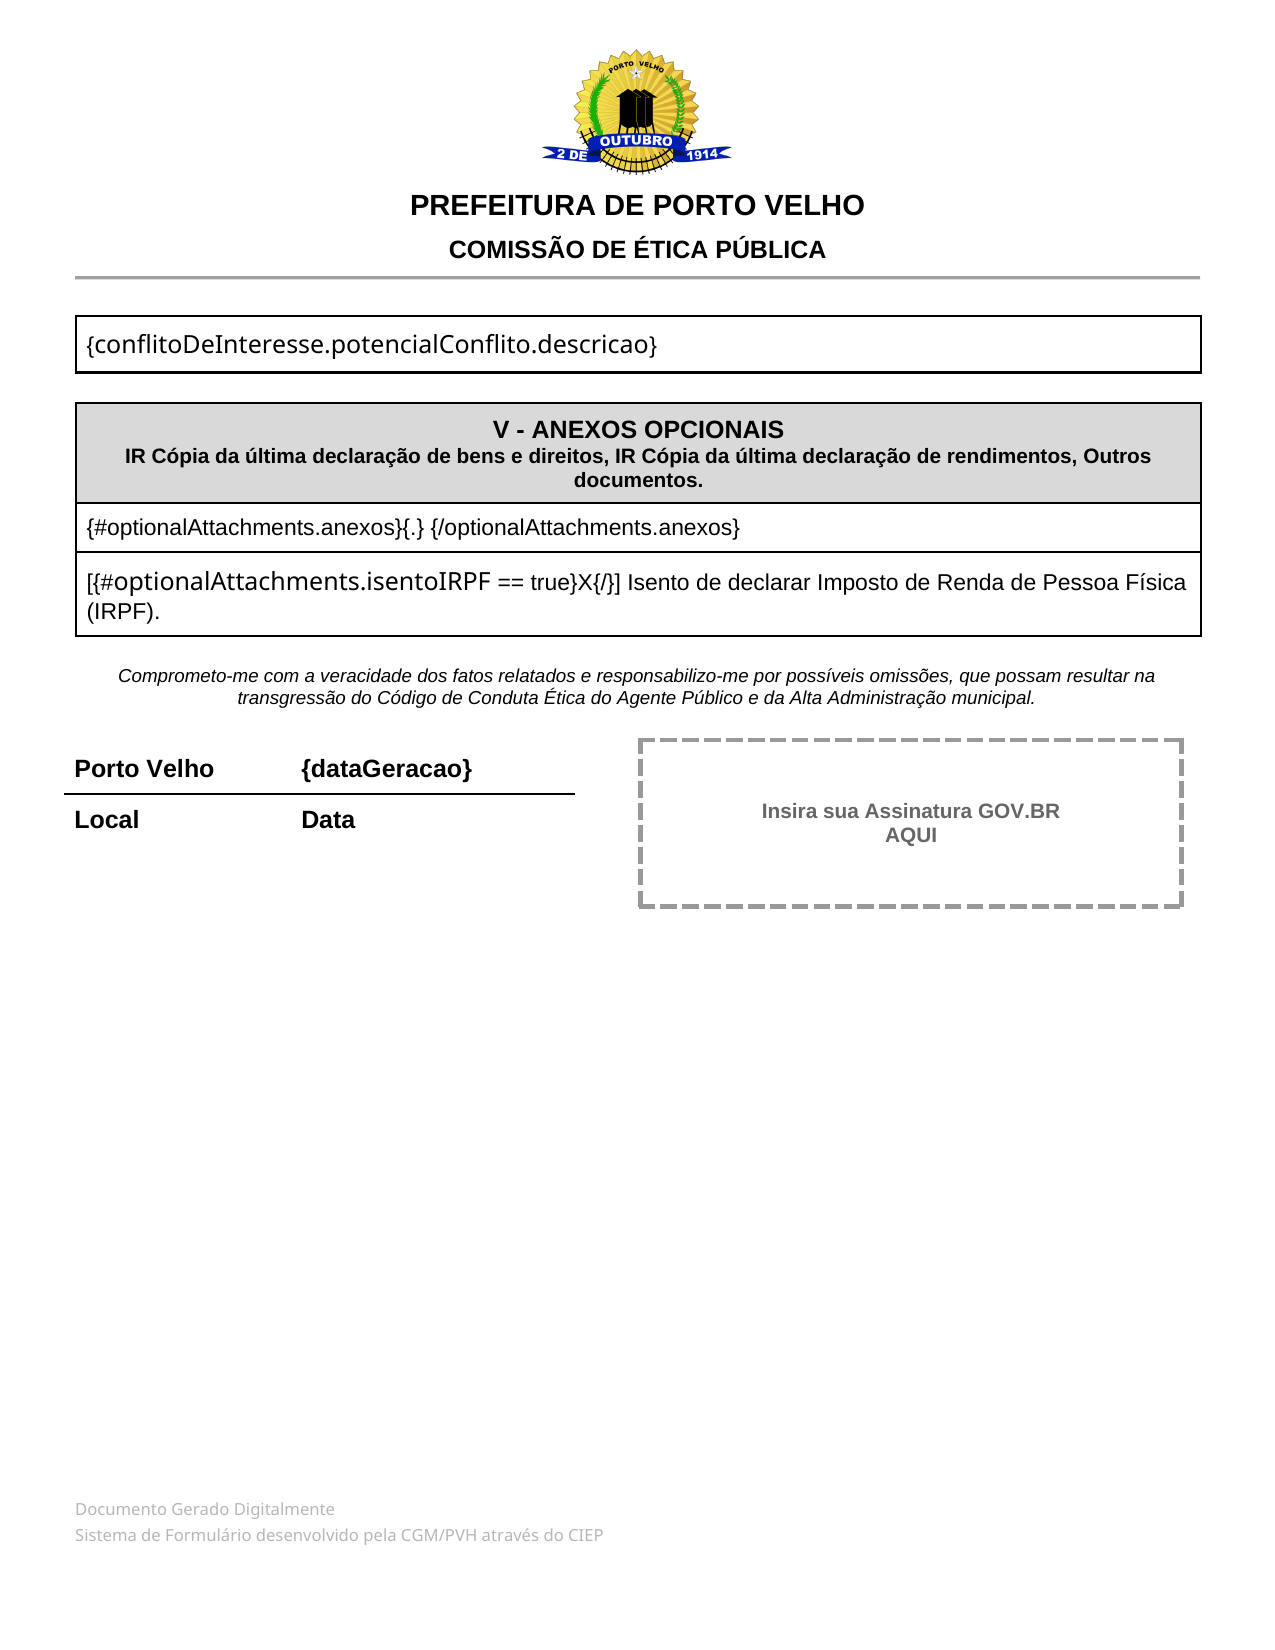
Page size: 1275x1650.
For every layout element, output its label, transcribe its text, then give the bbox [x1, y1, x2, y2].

table_cell {#optionalAttachments.anexos}{.} {/optionalAttachments.anexos} [77, 504, 1200, 551]
table_header Porto Velho [64, 743, 291, 793]
table_header V - ANEXOS OPCIONAIS IR Cópia da última declaração de bens e direitos, IR Cópia da última declaração de rendimentos, Outros documentos. [77, 404, 1200, 502]
table_cell Data [291, 795, 574, 844]
table_header Insira sua Assinatura GOV.BR AQUI [641, 738, 1181, 904]
picture [541, 49, 734, 175]
table_cell Local [64, 795, 291, 844]
text Comprometo-me com a veracidade dos fatos relatados e responsabilizo-me por possíveis omissões, que possam resultar na transgressão do Código de Conduta Ética do Agente Público e da Alta Administração municipal. [75, 665, 1200, 708]
table_cell [{#optionalAttachments.isentoIRPF == true}X{/}] Isento de declarar Imposto de Renda de Pessoa Física (IRPF). [77, 553, 1200, 634]
table_cell Descrever a situação ou atividade, no caso de marcar “Sim” ou “Tenho dúvida” no campo acima. {conflitoDeInteresse.potencialConflito.descricao} [77, 317, 1200, 371]
table_header {dataGeracao} [291, 743, 574, 793]
